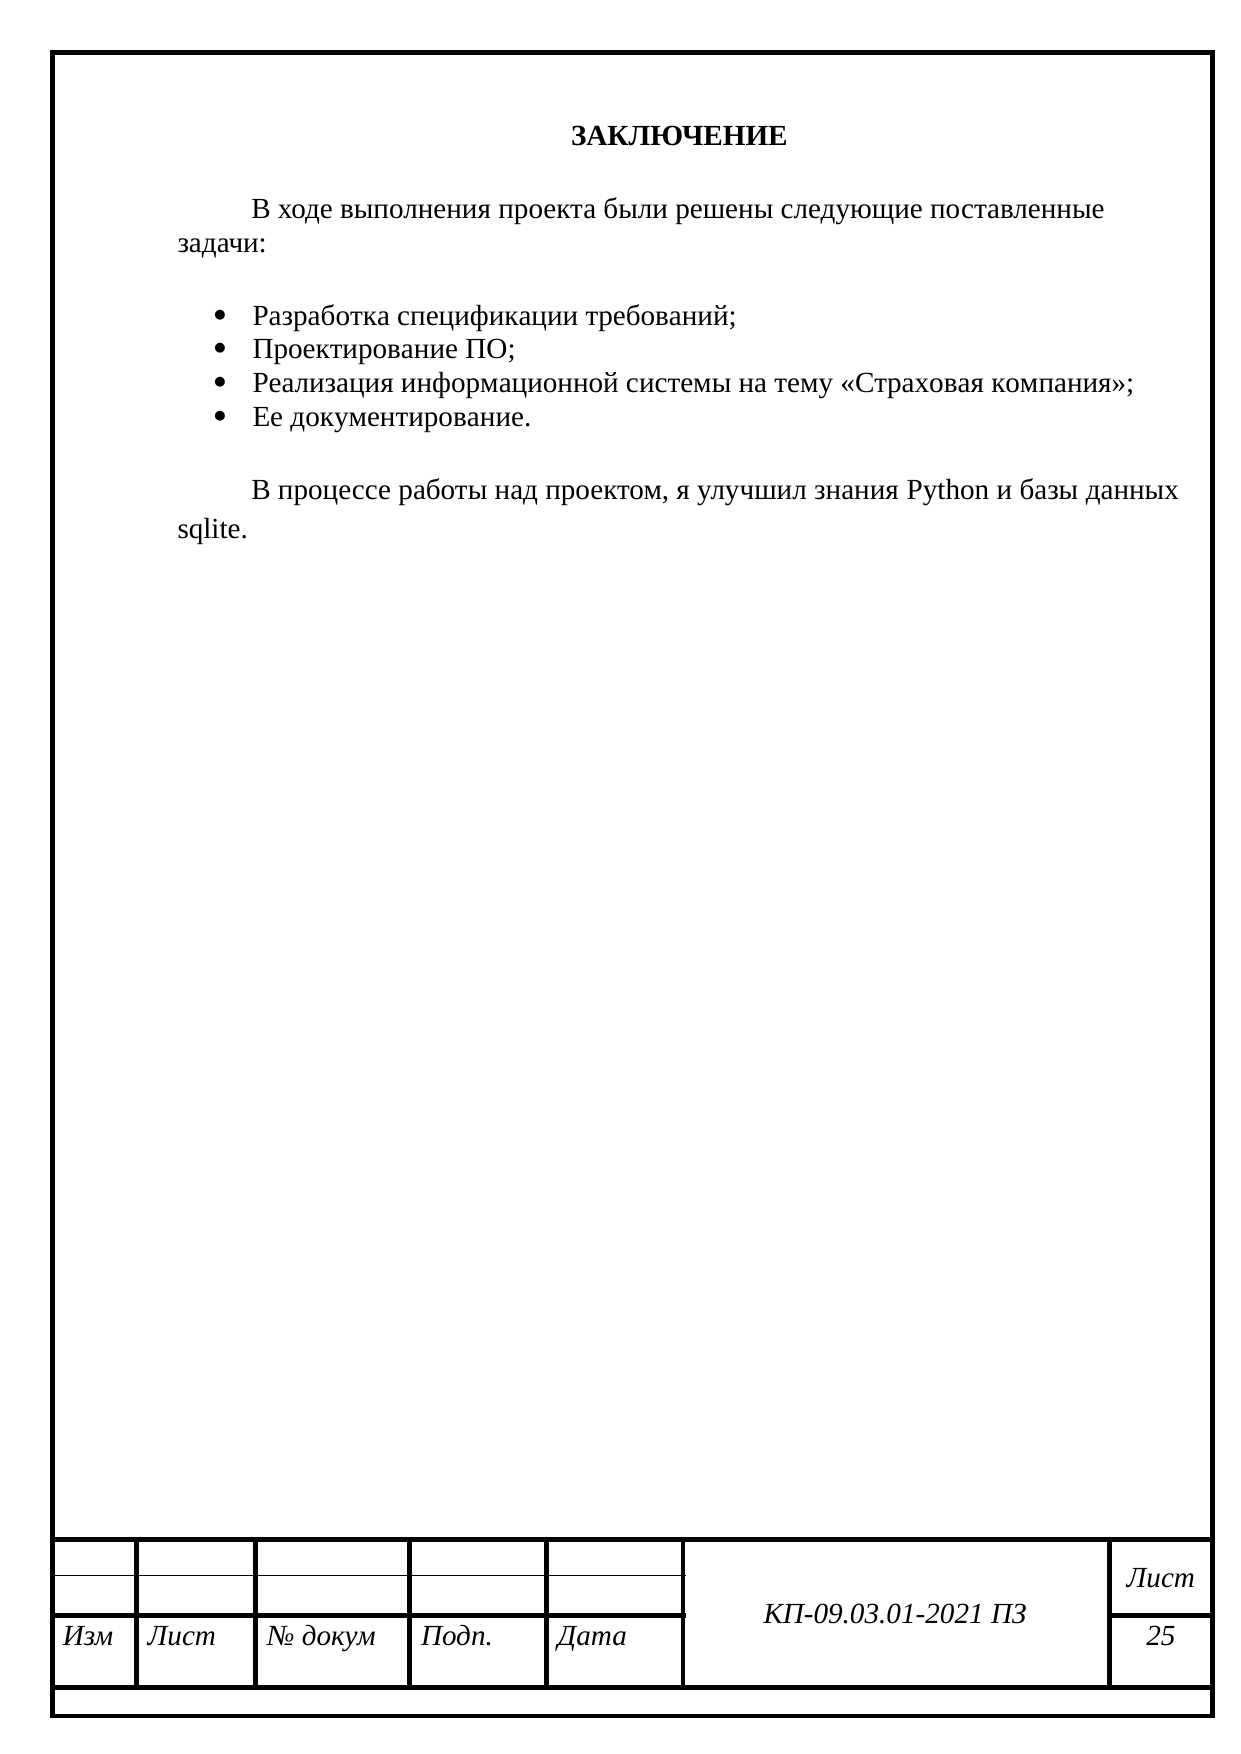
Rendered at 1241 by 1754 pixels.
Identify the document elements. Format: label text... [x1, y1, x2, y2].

text В ходе выполнения проекта были решены следующие поставленные задачи: [177, 191, 1181, 258]
list Реализация информационной системы на тему «Страховая компания»; [215, 365, 1181, 399]
text sqlite. [177, 511, 1181, 545]
list Проектирование ПО; [215, 331, 1181, 365]
subtitle ЗАКЛЮЧЕНИЕ [177, 118, 1181, 152]
list Разработка спецификации требований; [215, 298, 1181, 331]
list Ее документирование. [215, 399, 1181, 432]
text В процессе работы над проектом, я улучшил знания Python и базы данных [177, 472, 1181, 505]
